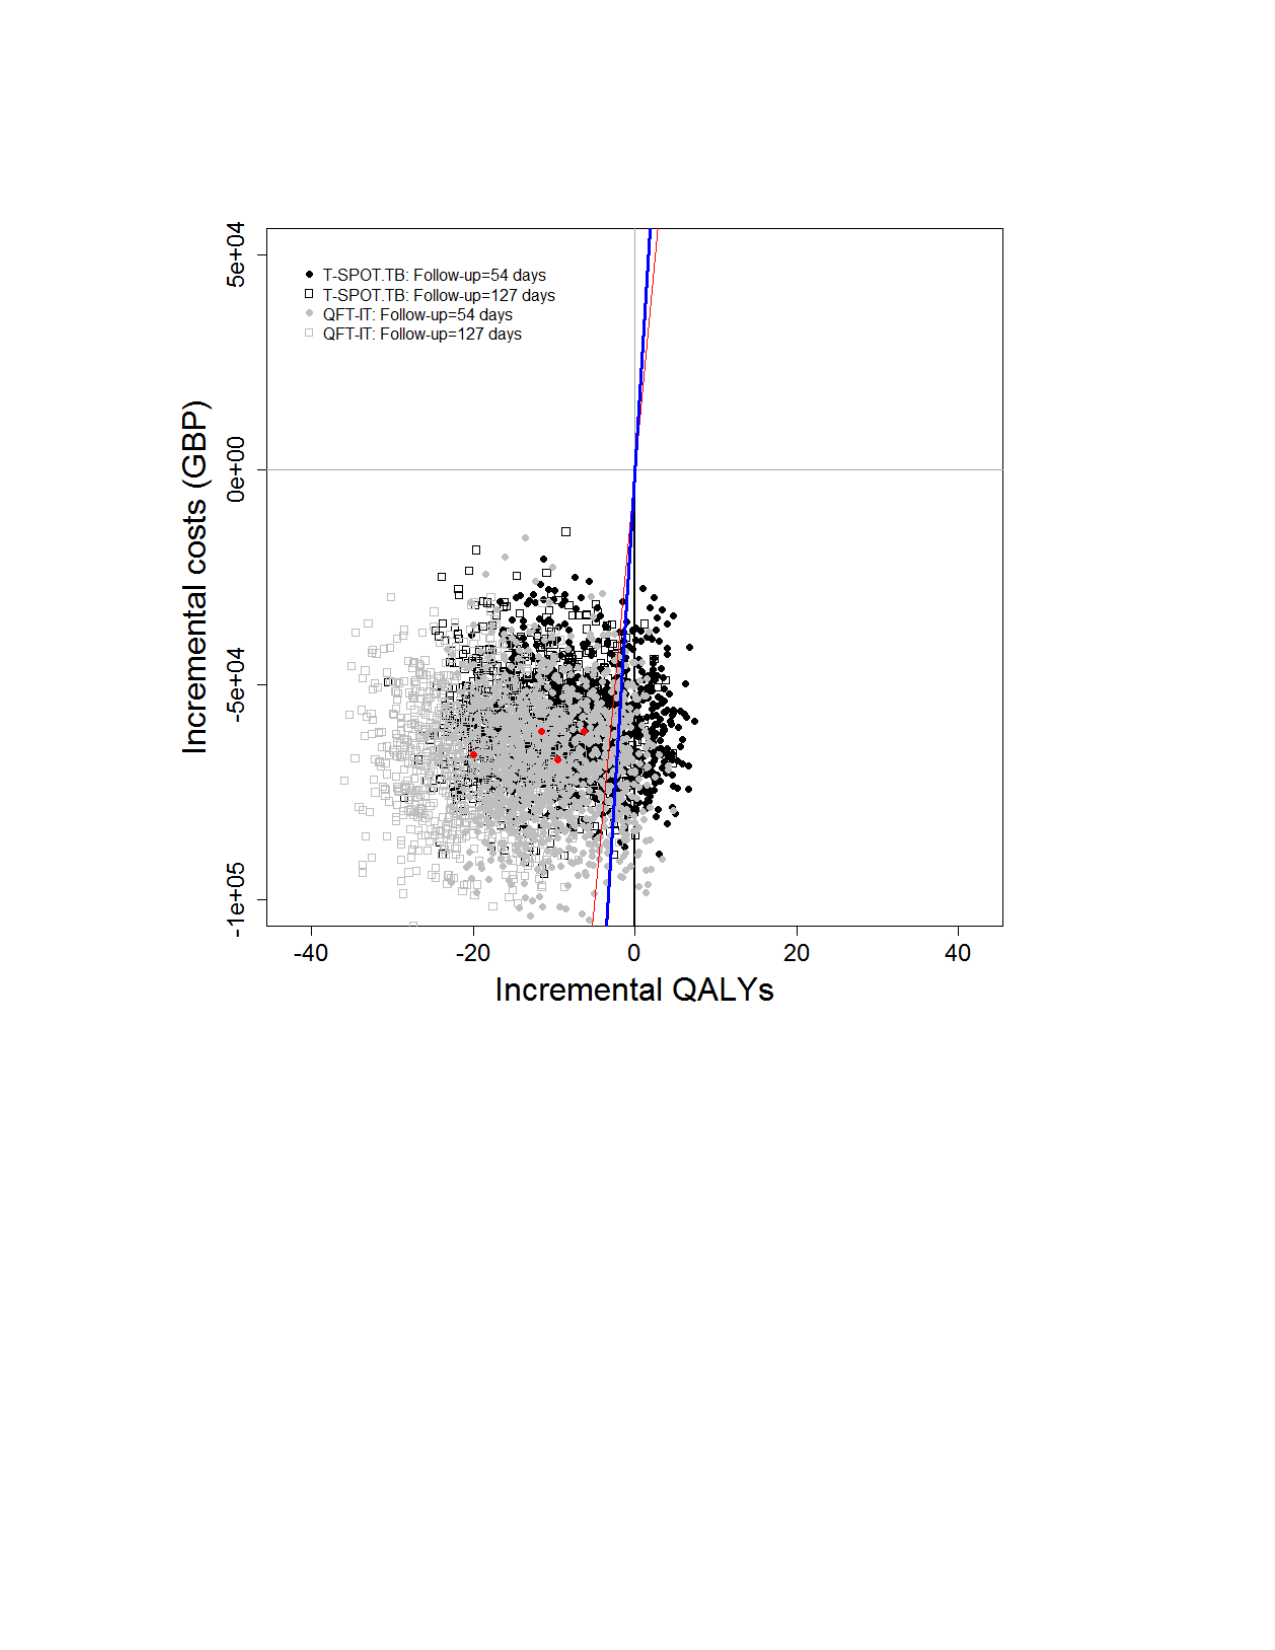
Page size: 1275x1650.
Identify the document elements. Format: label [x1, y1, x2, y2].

picture [168, 150, 1044, 1025]
